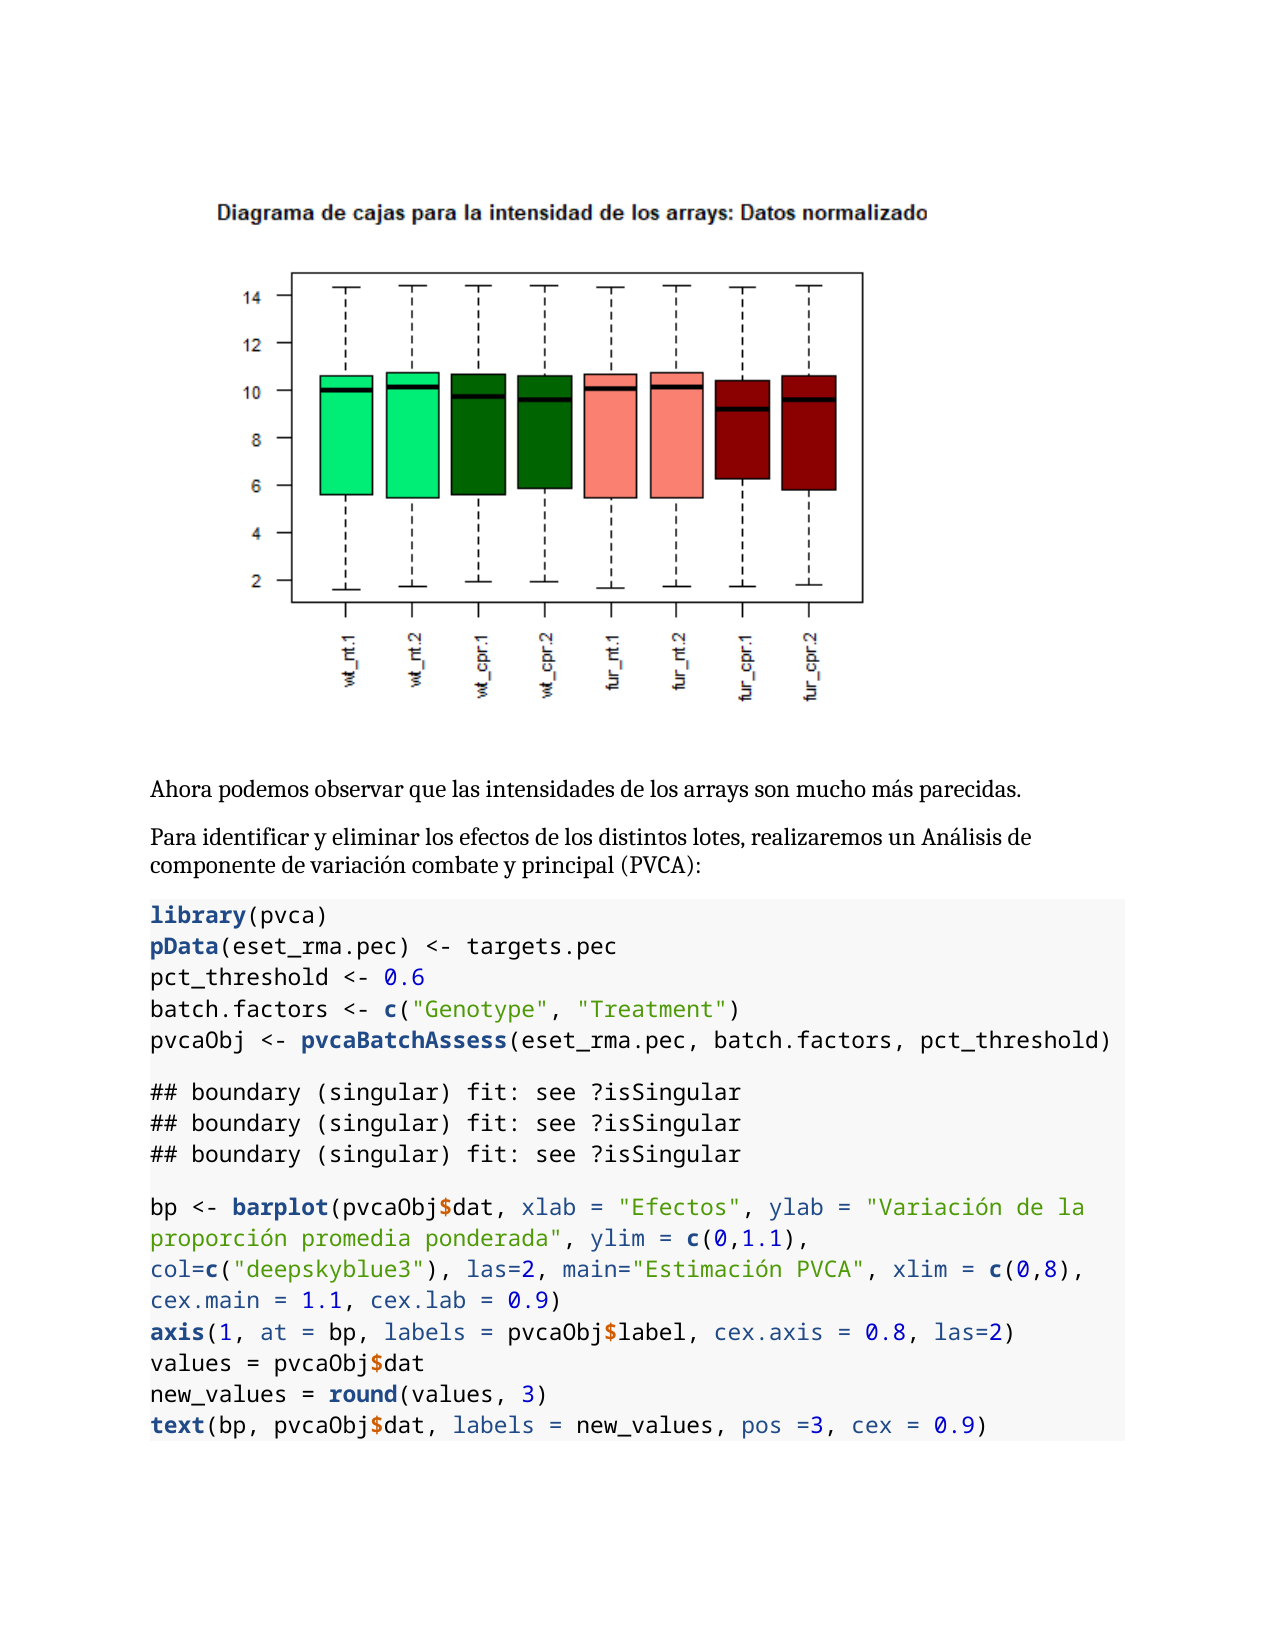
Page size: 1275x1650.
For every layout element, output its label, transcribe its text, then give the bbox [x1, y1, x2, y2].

text ## boundary (singular) fit: see ?isSingular ## boundary (singular) fit: see ?isSingular ## boundary (singular) fit: see ?isSingular [150, 1076, 1125, 1170]
text library(pvca) pData(eset_rma.pec) <- targets.pec pct_threshold <- 0.6 batch.factors <- c("Genotype", "Treatment") pvcaObj <- pvcaBatchAssess(eset_rma.pec, batch.factors, pct_threshold) [329, 899, 1125, 1055]
picture [168, 150, 927, 757]
text Ahora podemos observar que las intensidades de los arrays son mucho más parecidas. [150, 775, 1125, 804]
text bp <- barplot(pvcaObj$dat, xlab = "Efectos", ylab = "Variación de la proporción promedia ponderada", ylim = c(0,1.1), col=c("deepskyblue3"), las=2, main="Estimación PVCA", xlim = c(0,8), cex.main = 1.1, cex.lab = 0.9) axis(1, at = bp, labels = pvcaObj$label, cex.axis = 0.8, las=2) values = pvcaObj$dat new_values = round(values, 3) text(bp, pvcaObj$dat, labels = new_values, pos =3, cex = 0.9) [425, 1191, 1125, 1441]
text Para identificar y eliminar los efectos de los distintos lotes, realizaremos un Análisis de componente de variación combate y principal (PVCA): [150, 823, 1125, 880]
